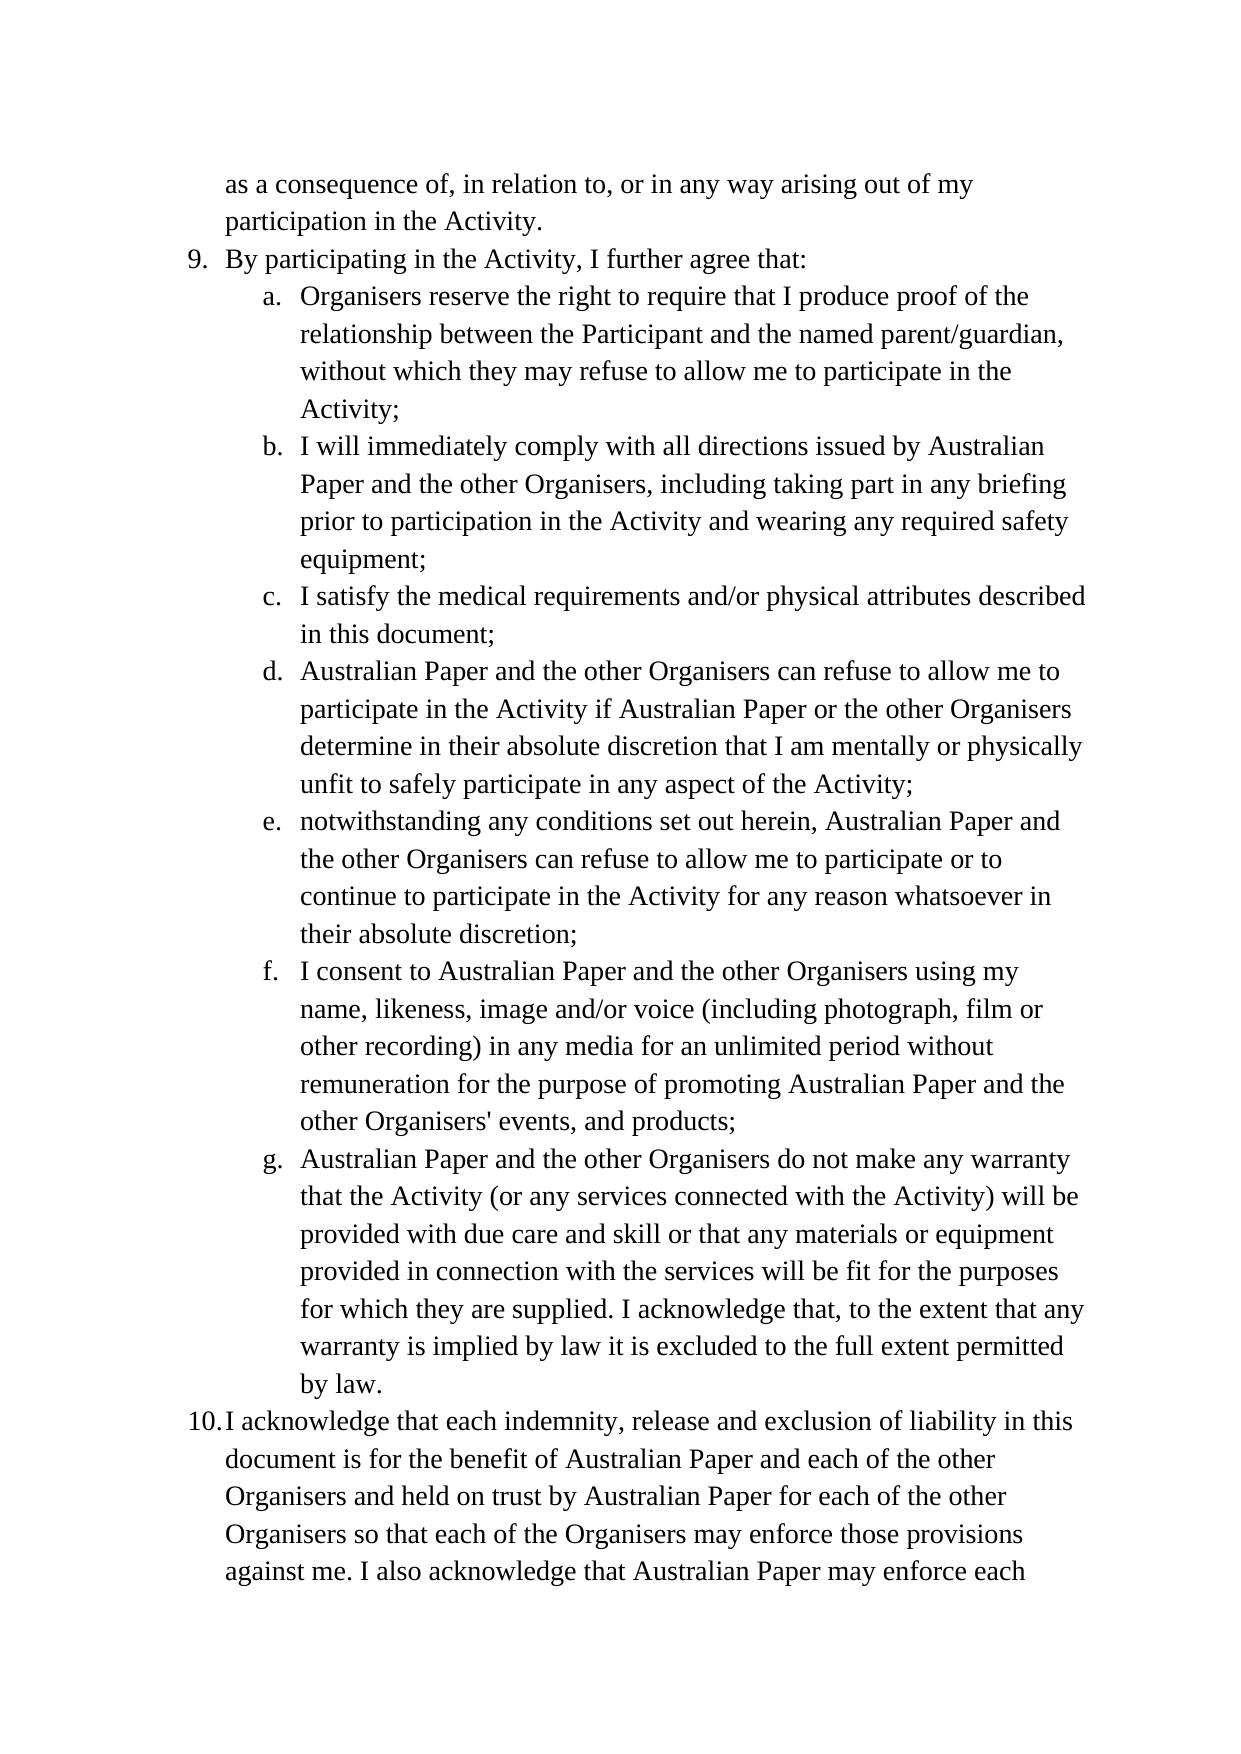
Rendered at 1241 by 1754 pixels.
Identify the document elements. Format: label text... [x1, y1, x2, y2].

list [187, 164, 1090, 239]
list I will immediately comply with all directions issued by Australian Paper and the other Organisers, including taking part in any briefing prior to participation in the Activity and wearing any required safety equipment; [262, 427, 1090, 577]
list I consent to Australian Paper and the other Organisers using my name, likeness, image and/or voice (including photograph, film or other recording) in any media for an unlimited period without remuneration for the purpose of promoting Australian Paper and the other Organisers' events, and products; [262, 952, 1090, 1139]
list Australian Paper and the other Organisers can refuse to allow me to participate in the Activity if Australian Paper or the other Organisers determine in their absolute discretion that I am mentally or physically unfit to safely participate in any aspect of the Activity; [262, 652, 1090, 802]
list Organisers reserve the right to require that I produce proof of the relationship between the Participant and the named parent/guardian, without which they may refuse to allow me to participate in the Activity; [262, 277, 1090, 427]
list By participating in the Activity, I further agree that: [187, 239, 1090, 277]
list I satisfy the medical requirements and/or physical attributes described in this document; [262, 577, 1090, 652]
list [187, 1402, 1090, 1589]
list Australian Paper and the other Organisers do not make any warranty that the Activity (or any services connected with the Activity) will be provided with due care and skill or that any materials or equipment provided in connection with the services will be fit for the purposes for which they are supplied. I acknowledge that, to the extent that any warranty is implied by law it is excluded to the full extent permitted by law. [262, 1139, 1090, 1402]
list notwithstanding any conditions set out herein, Australian Paper and the other Organisers can refuse to allow me to participate or to continue to participate in the Activity for any reason whatsoever in their absolute discretion; [262, 802, 1090, 952]
